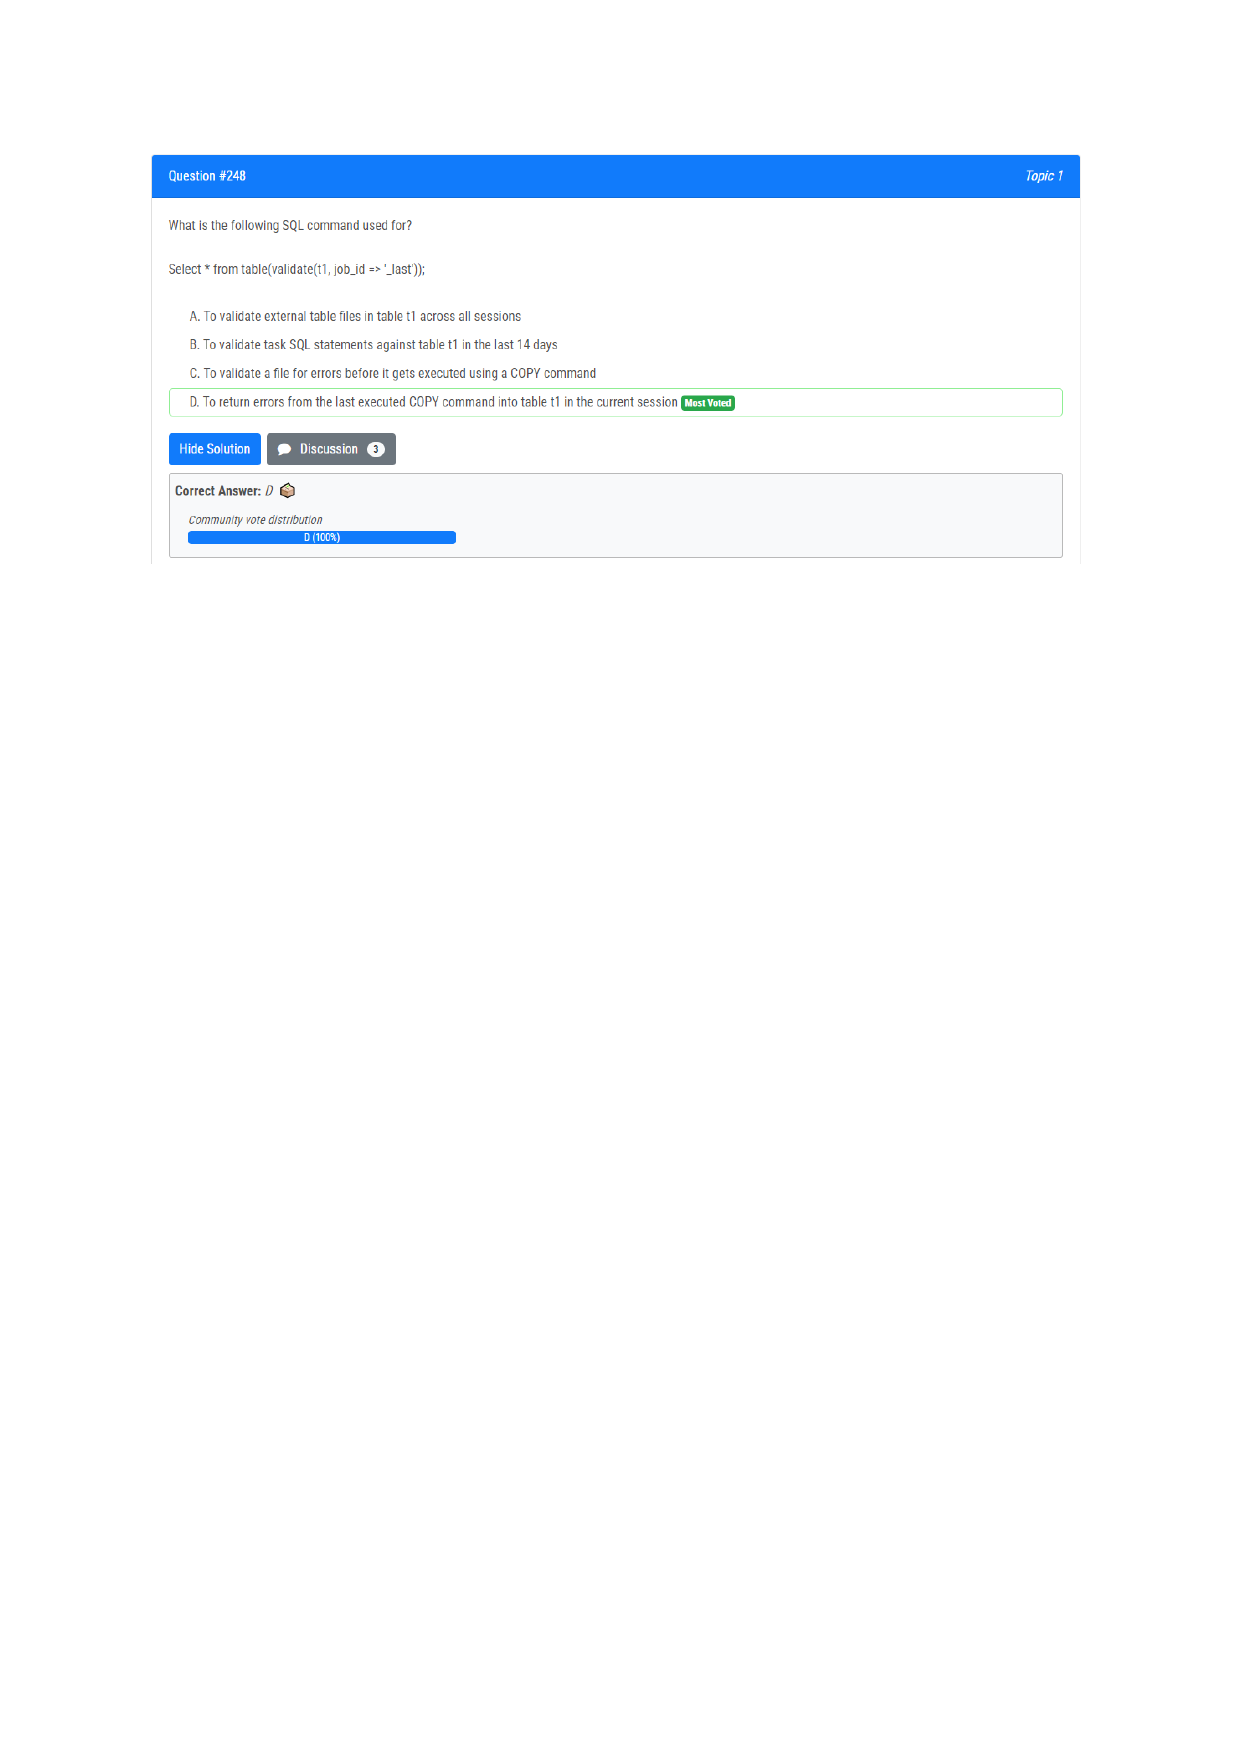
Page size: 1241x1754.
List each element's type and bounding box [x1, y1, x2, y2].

picture [150, 150, 1091, 564]
